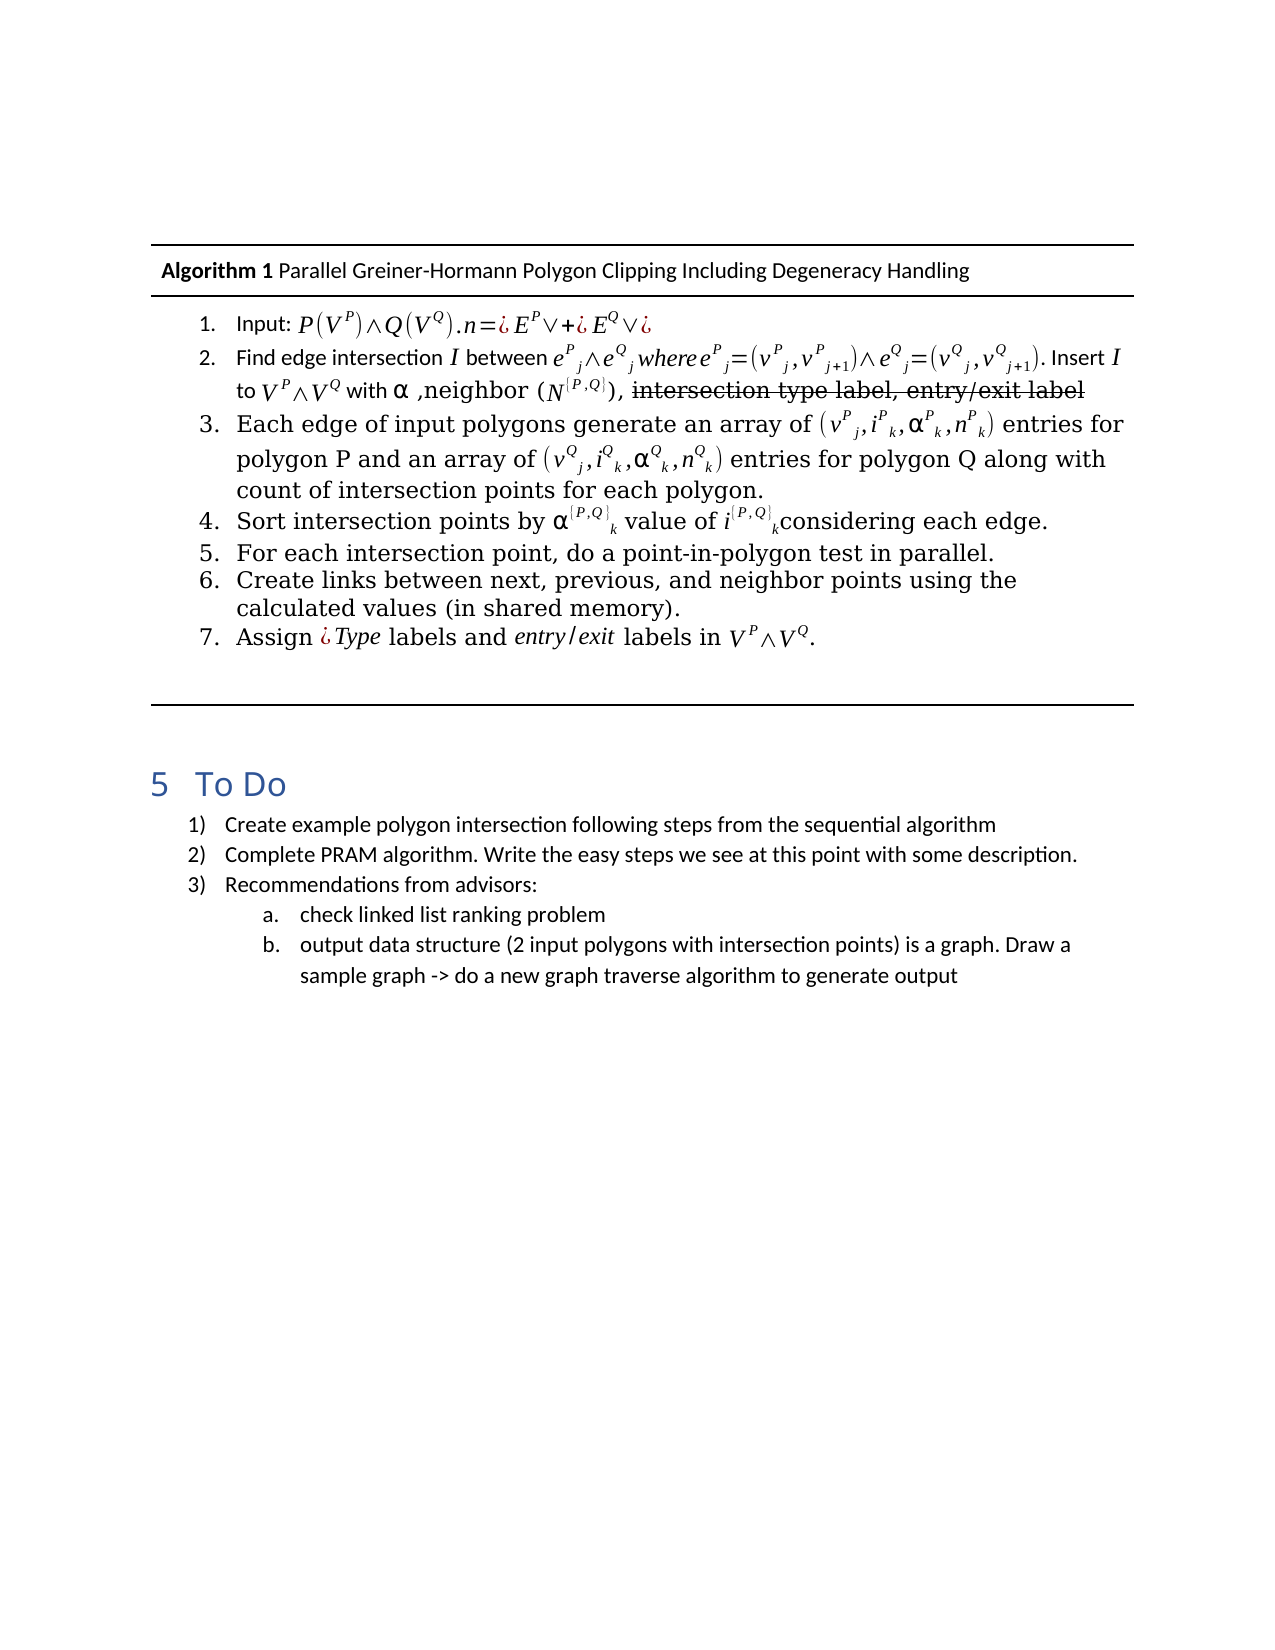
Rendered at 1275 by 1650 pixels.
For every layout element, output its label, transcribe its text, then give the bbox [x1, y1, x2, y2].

subtitle To Do [150, 761, 1125, 806]
list output data structure (2 input polygons with intersection points) is a graph. Draw a sample graph -> do a new graph traverse algorithm to generate output [262, 931, 1125, 1019]
table_header Algorithm 1 Parallel Greiner-Hormann Polygon Clipping Including Degeneracy Handling [151, 246, 1134, 295]
list check linked list ranking problem [262, 900, 1125, 928]
list Recommendations from advisors: [187, 870, 1125, 898]
list Create example polygon intersection following steps from the sequential algorithm [187, 810, 1125, 838]
list Complete PRAM algorithm. Write the easy steps we see at this point with some description. [187, 840, 1125, 868]
table_cell Input: Find edge intersection between . Insert to with ,neighbor (), intersection type label, entry/exit label Each edge of input polygons generate an array of entries for polygon P and an array of entries for polygon Q along with count of intersection points for each polygon. Sort intersection points by value of considering each edge. For each intersection point, do a point-in-polygon test in parallel. Create links between next, previous, and neighbor points using the calculated values (in shared memory). Assign labels and labels in . [151, 297, 1134, 703]
